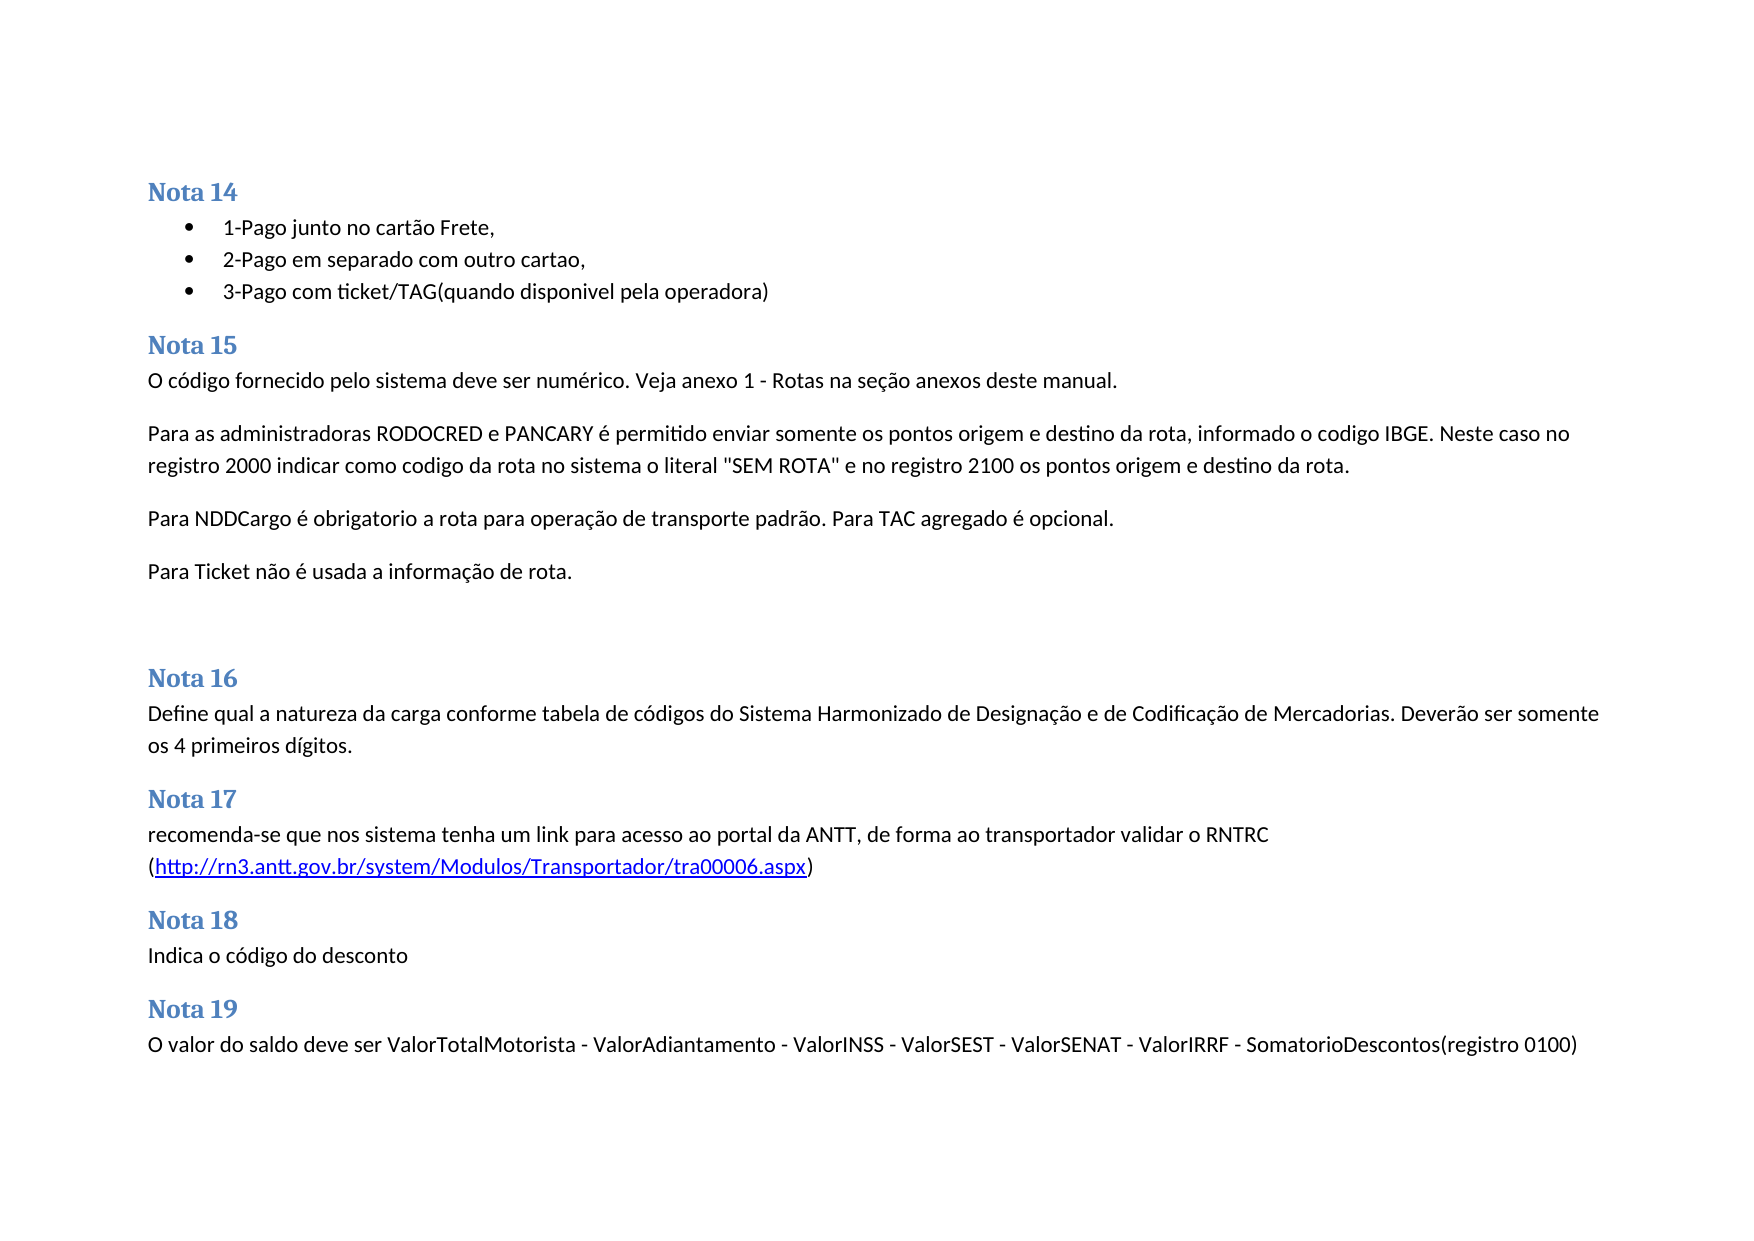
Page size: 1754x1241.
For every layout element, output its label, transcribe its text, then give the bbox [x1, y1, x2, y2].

text Indica o código do desconto [148, 941, 1606, 969]
text Define qual a natureza da carga conforme tabela de códigos do Sistema Harmonizado de Designação e de Codificação de Mercadorias. Deverão ser somente os 4 primeiros dígitos. [148, 699, 1606, 759]
subtitle Nota 15 [148, 330, 1606, 361]
subtitle Nota 18 [148, 905, 1606, 936]
text Para as administradoras RODOCRED e PANCARY é permitido enviar somente os pontos origem e destino da rota, informado o codigo IBGE. Neste caso no registro 2000 indicar como codigo da rota no sistema o literal "SEM ROTA" e no registro 2100 os pontos origem e destino da rota. [148, 419, 1606, 479]
text O código fornecido pelo sistema deve ser numérico. Veja anexo 1 - Rotas na seção anexos deste manual. [148, 366, 1606, 394]
subtitle Nota 17 [148, 784, 1606, 815]
list 1-Pago junto no cartão Frete, [185, 213, 1606, 241]
subtitle Nota 16 [148, 663, 1606, 694]
text O valor do saldo deve ser ValorTotalMotorista - ValorAdiantamento - ValorINSS - ValorSEST - ValorSENAT - ValorIRRF - SomatorioDescontos(registro 0100) [148, 1030, 1606, 1058]
text Para NDDCargo é obrigatorio a rota para operação de transporte padrão. Para TAC agregado é opcional. [148, 504, 1606, 532]
text recomenda-se que nos sistema tenha um link para acesso ao portal da ANTT, de forma ao transportador validar o RNTRC (http://rn3.antt.gov.br/system/Modulos/Transportador/tra00006.aspx) [148, 820, 1606, 880]
subtitle Nota 14 [148, 177, 1606, 208]
list 2-Pago em separado com outro cartao, [185, 245, 1606, 273]
subtitle Nota 19 [148, 994, 1606, 1025]
list 3-Pago com ticket/TAG(quando disponivel pela operadora) [185, 277, 1606, 305]
text Para Ticket não é usada a informação de rota. [148, 557, 1606, 585]
